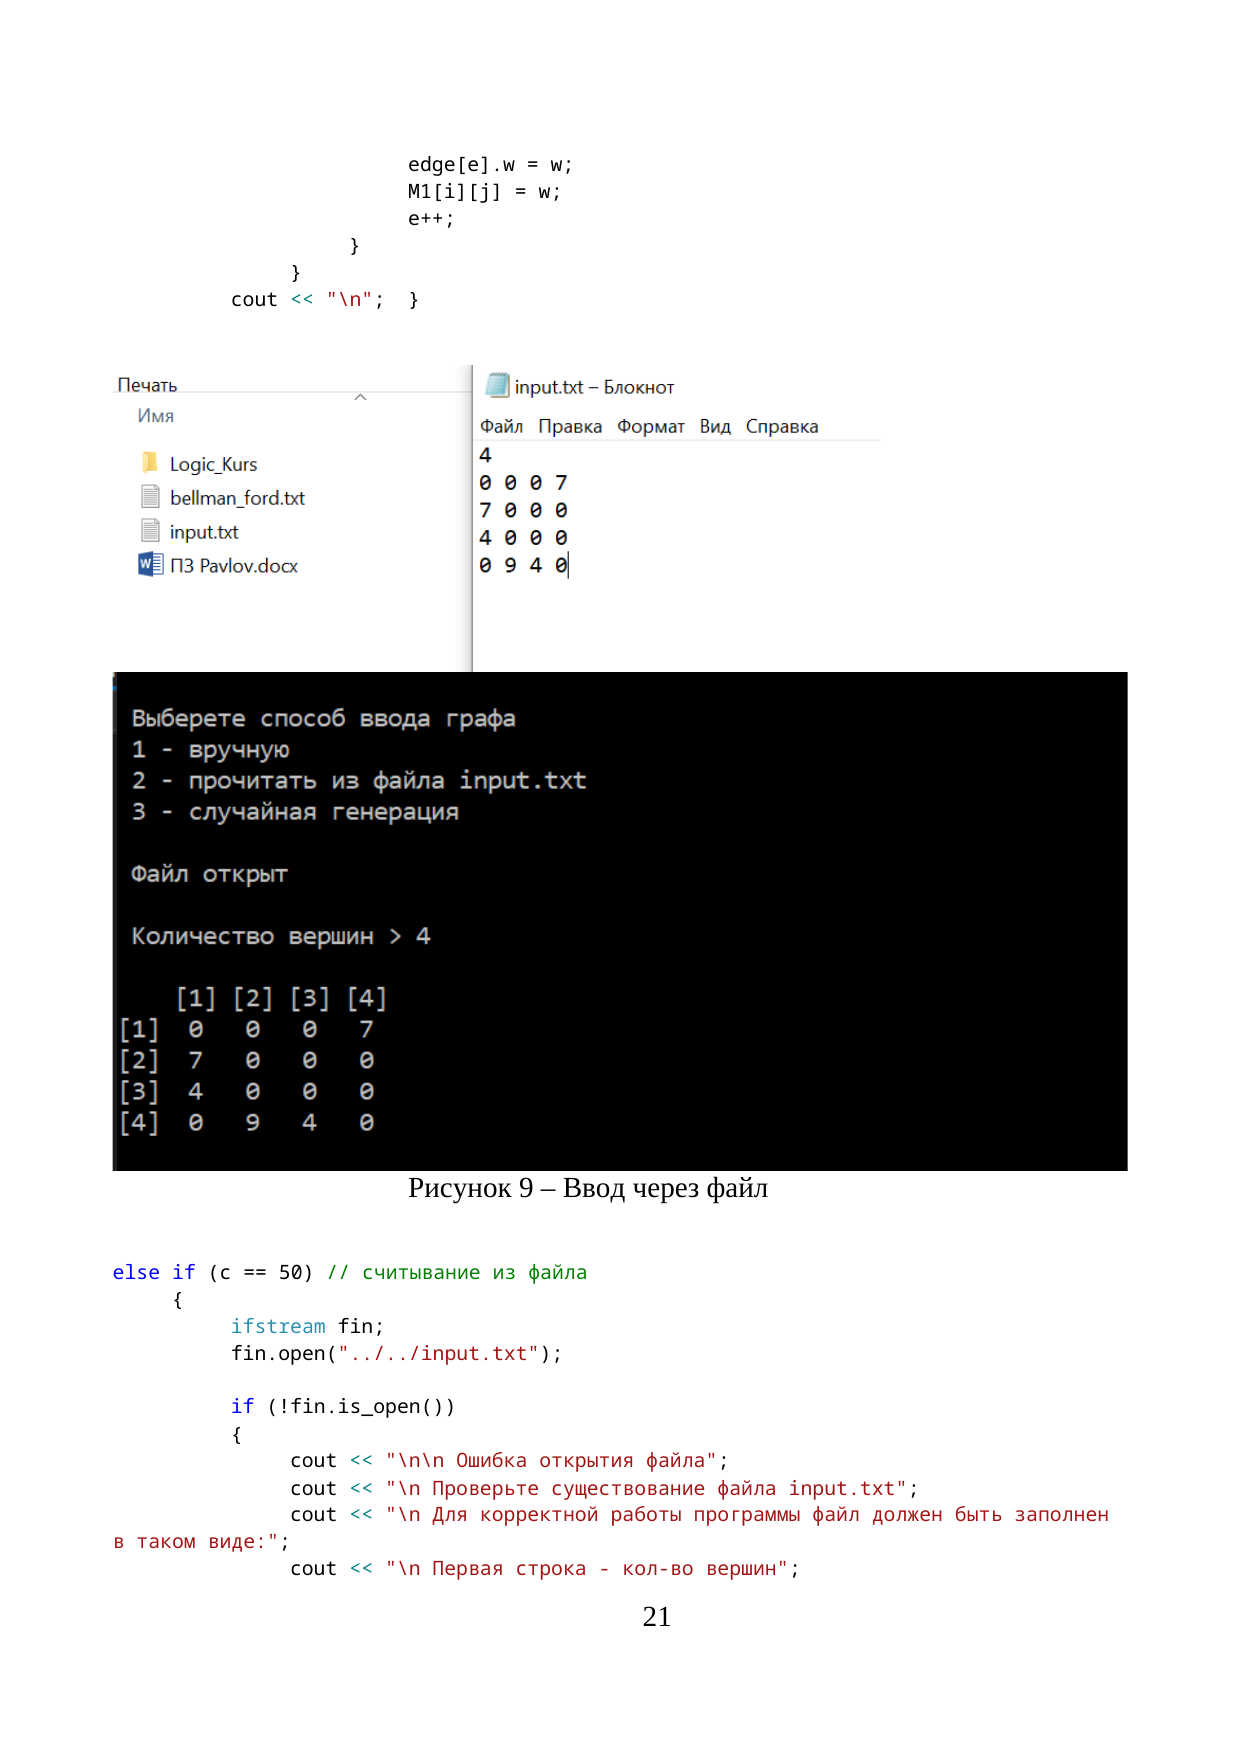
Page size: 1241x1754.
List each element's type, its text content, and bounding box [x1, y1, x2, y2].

text } [112, 231, 1128, 258]
text edge[e].w = w; [112, 150, 1128, 177]
text ifstream fin; [112, 1312, 1128, 1339]
text { [112, 1285, 1128, 1312]
text if (!fin.is_open()) [112, 1393, 1128, 1420]
text cout << "\n Проверьте существование файла input.txt"; [112, 1474, 1128, 1501]
text Рисунок 9 – Ввод через файл [349, 1171, 1128, 1204]
text } [112, 258, 1128, 285]
text cout << "\n Первая строка - кол-во вершин"; [112, 1555, 1128, 1582]
text cout << "\n\n Ошибка открытия файла"; [112, 1447, 1128, 1474]
text else if (c == 50) // считывание из файла [112, 1258, 1128, 1285]
text cout << "\n"; } [112, 285, 1128, 312]
picture [112, 365, 1128, 1171]
text { [112, 1420, 1128, 1447]
text fin.open("../../input.txt"); [112, 1339, 1128, 1366]
text cout << "\n Для корректной работы программы файл должен быть заполнен в таком виде:"; [112, 1501, 1128, 1555]
text e++; [112, 204, 1128, 231]
text M1[i][j] = w; [112, 177, 1128, 204]
